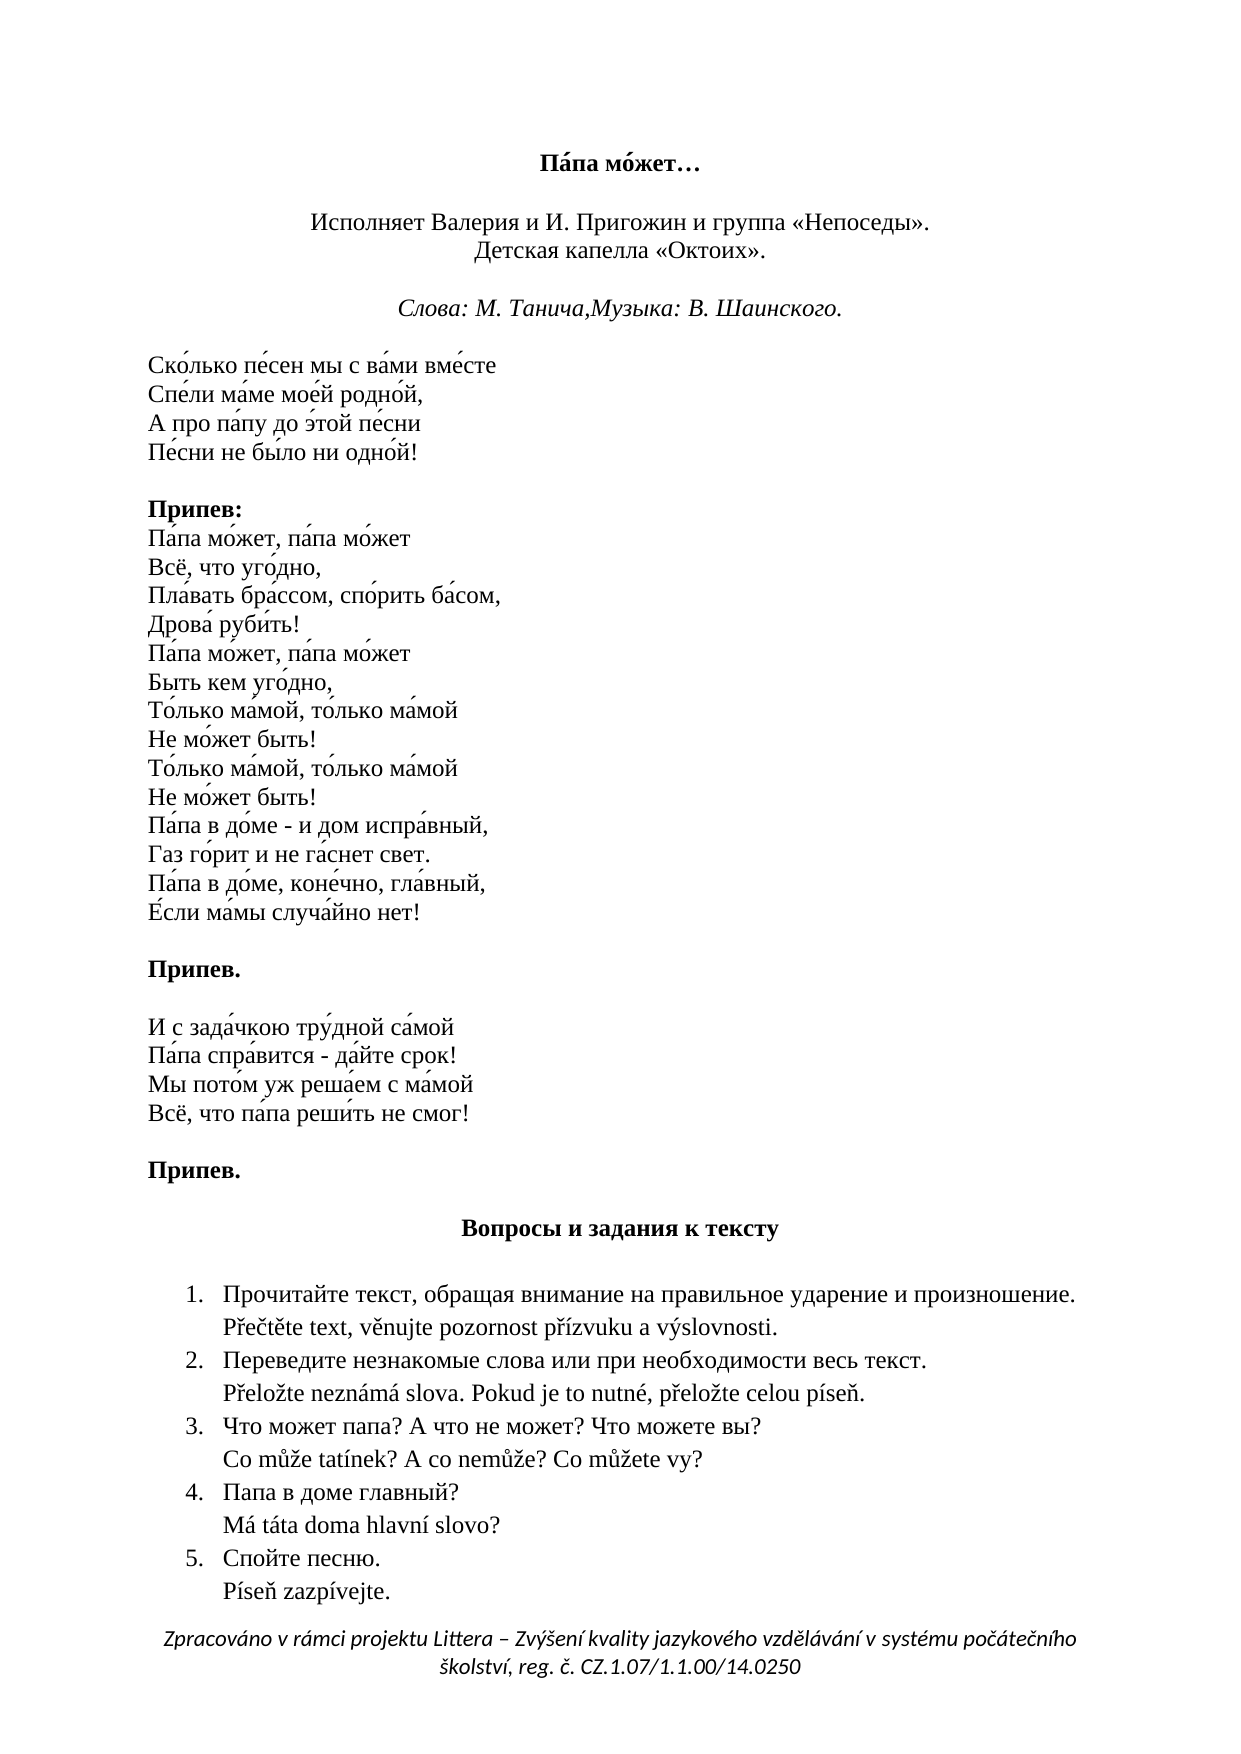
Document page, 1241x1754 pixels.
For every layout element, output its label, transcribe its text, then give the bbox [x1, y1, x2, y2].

list Папа в доме главный? [185, 1477, 1093, 1506]
list Přečtěte text, věnujte pozornost přízvuku a výslovnosti. [223, 1312, 1093, 1341]
text Припев. [148, 1156, 1093, 1184]
list Co může tatínek? A co nemůže? Co můžete vy? [223, 1444, 1093, 1473]
text Па́па в до́ме - и дом испра́вный, Газ го́рит и не га́снет свет. Па́па в до́ме, коне́чно, гла́вный, Е́сли ма́мы случа́йно нет! [148, 811, 1093, 926]
text Слова: М. Танича,Музыка: В. Шаинского. [148, 293, 1093, 322]
text И с зада́чкою тру́дной са́мой Па́па спра́вится - да́йте срок! Мы пото́м уж реша́ем с ма́мой Всё, что па́па реши́ть не смог! [148, 1012, 1093, 1127]
list Прочитайте текст, обращая внимание на правильное ударение и произношение. [185, 1279, 1093, 1308]
list Спойте песню. [185, 1543, 1093, 1572]
text Ско́лько пе́сен мы с ва́ми вме́сте Спе́ли ма́ме мое́й родно́й, А про па́пу до э́той пе́сни Пе́сни не бы́ло ни одно́й! [148, 351, 1093, 466]
text Припев: Па́па мо́жет, па́па мо́жет Всё, что уго́дно, Пла́вать бра́ссом, спо́рить ба́сом, Дрова́ руби́ть! Па́па мо́жет, па́па мо́жет Быть кем уго́дно, То́лько ма́мой, то́лько ма́мой Не мо́жет быть! То́лько ма́мой, то́лько ма́мой Не мо́жет быть! [148, 494, 1093, 811]
list Píseň zazpívejte. [223, 1576, 1093, 1605]
text Па́па мо́жет… [148, 148, 1093, 178]
list Переведите незнакомые слова или при необходимости весь текст. [185, 1345, 1093, 1374]
list Přeložte neznámá slova. Pokud je to nutné, přeložte celou píseň. [223, 1378, 1093, 1407]
text Вопросы и задания к тексту [148, 1213, 1093, 1242]
list Má táta doma hlavní slovo? [223, 1510, 1093, 1539]
text Исполняет Валерия и И. Пригожин и группа «Непоседы». [148, 207, 1093, 236]
list Что может папа? А что не может? Что можете вы? [185, 1411, 1093, 1440]
text Припев. [148, 954, 1093, 983]
text Детская капелла «Октоих». [148, 236, 1093, 264]
